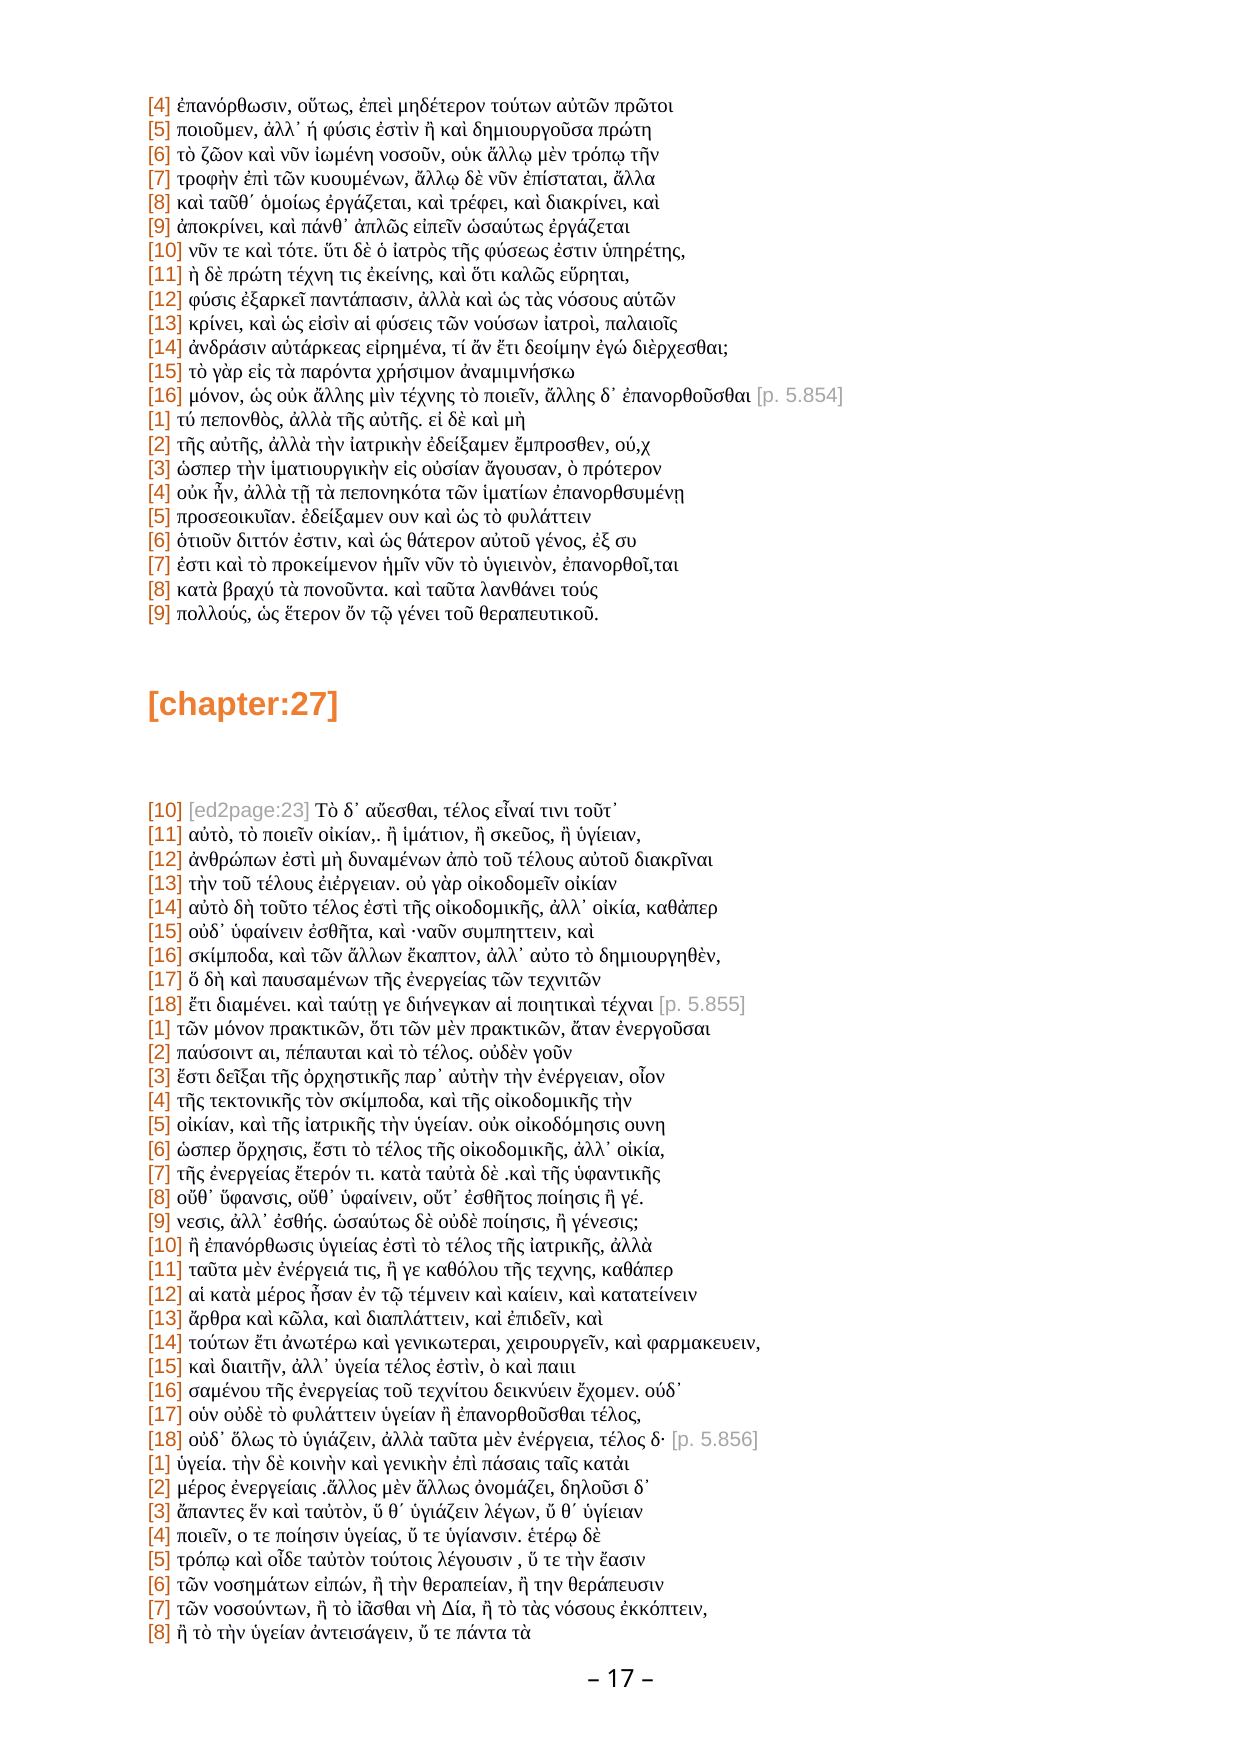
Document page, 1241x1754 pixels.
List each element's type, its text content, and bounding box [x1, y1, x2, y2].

subtitle [chapter:27] [148, 684, 1092, 722]
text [148, 93, 1092, 625]
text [148, 774, 1092, 1644]
